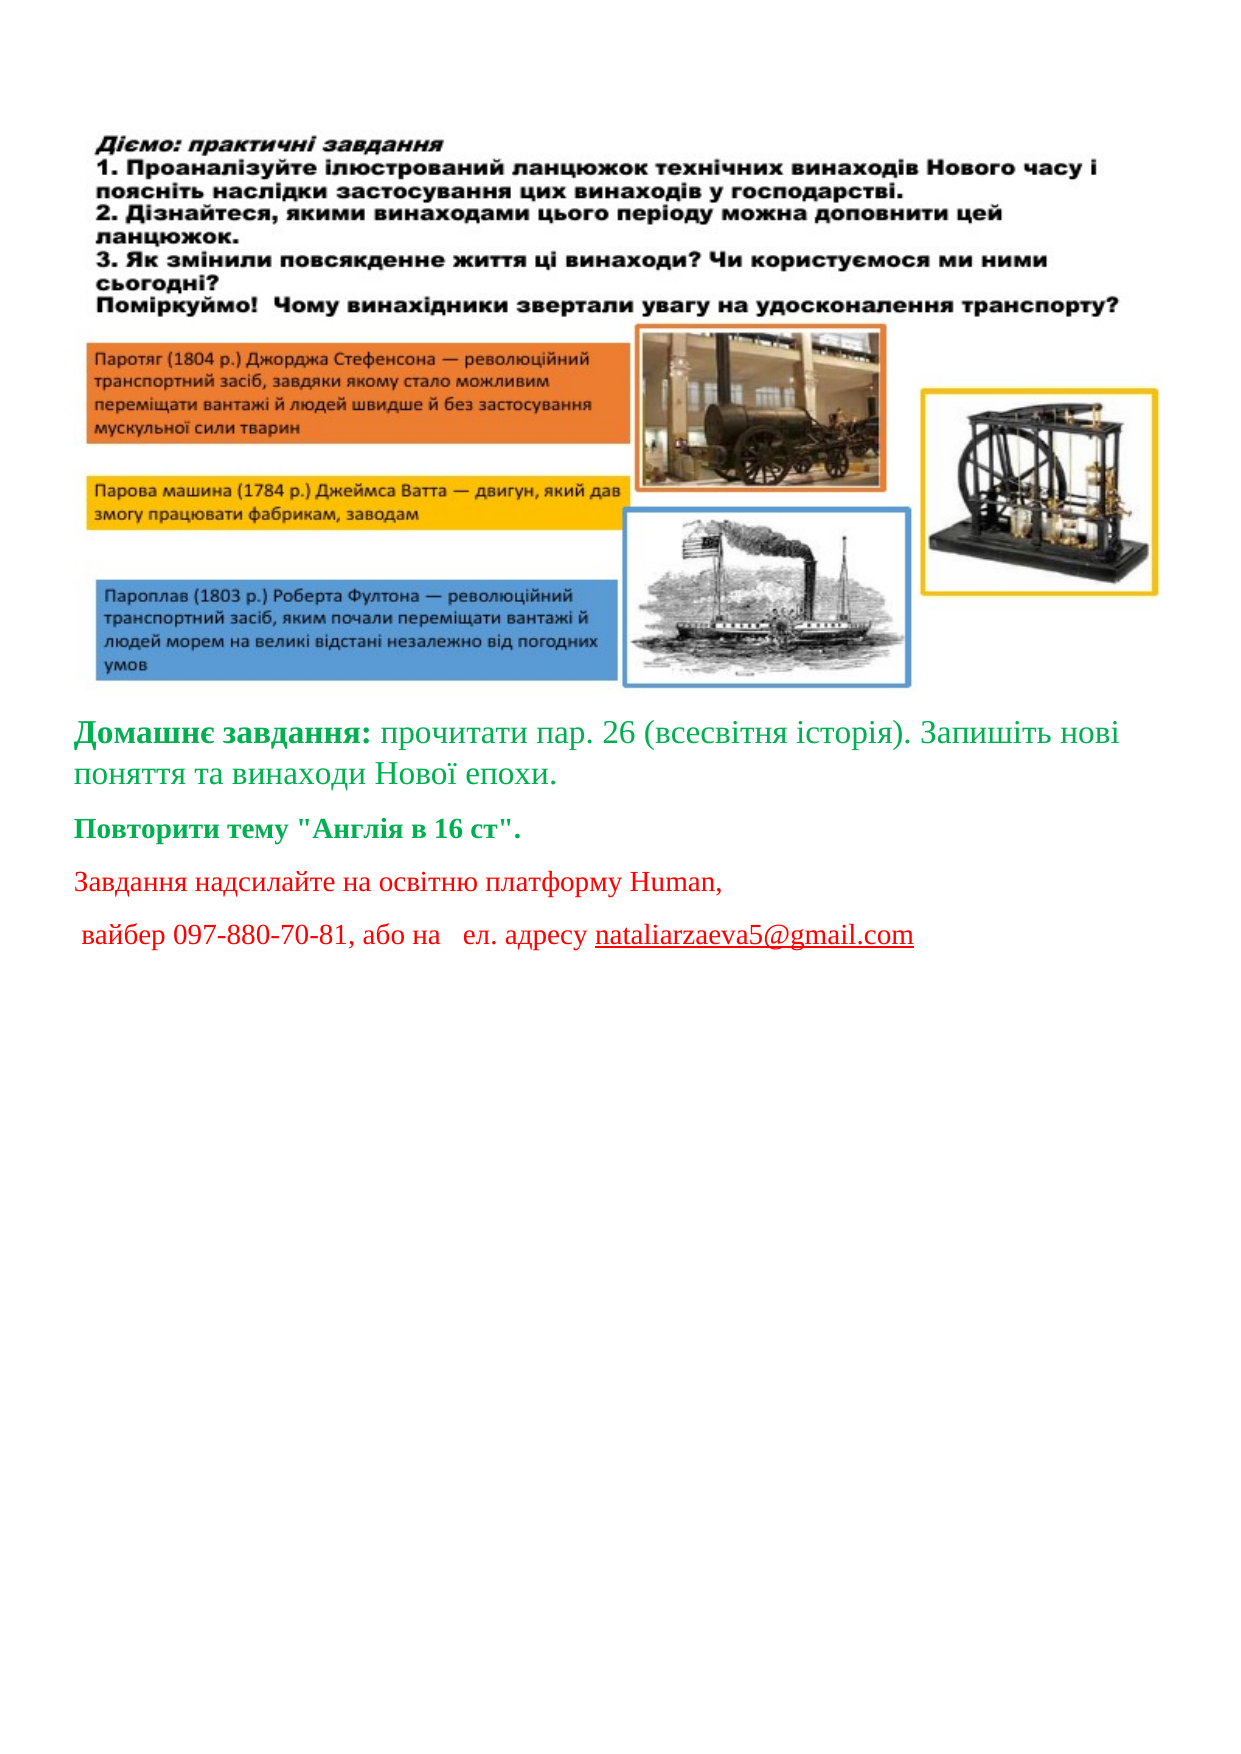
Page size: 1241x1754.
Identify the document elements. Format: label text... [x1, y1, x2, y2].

text Завдання надсилайте на освітню платформу Human, [74, 864, 1152, 898]
picture [73, 118, 1160, 694]
text Повторити тему "Англія в 16 ст". [74, 811, 1152, 845]
text вайбер 097-880-70-81, або на ел. адресу nataliarzaeva5@gmail.com [59, 917, 1152, 951]
text Домашнє завдання: прочитати пар. 26 (всесвітня історія). Запишіть нові поняття та винаходи Нової епохи. [74, 712, 1152, 792]
